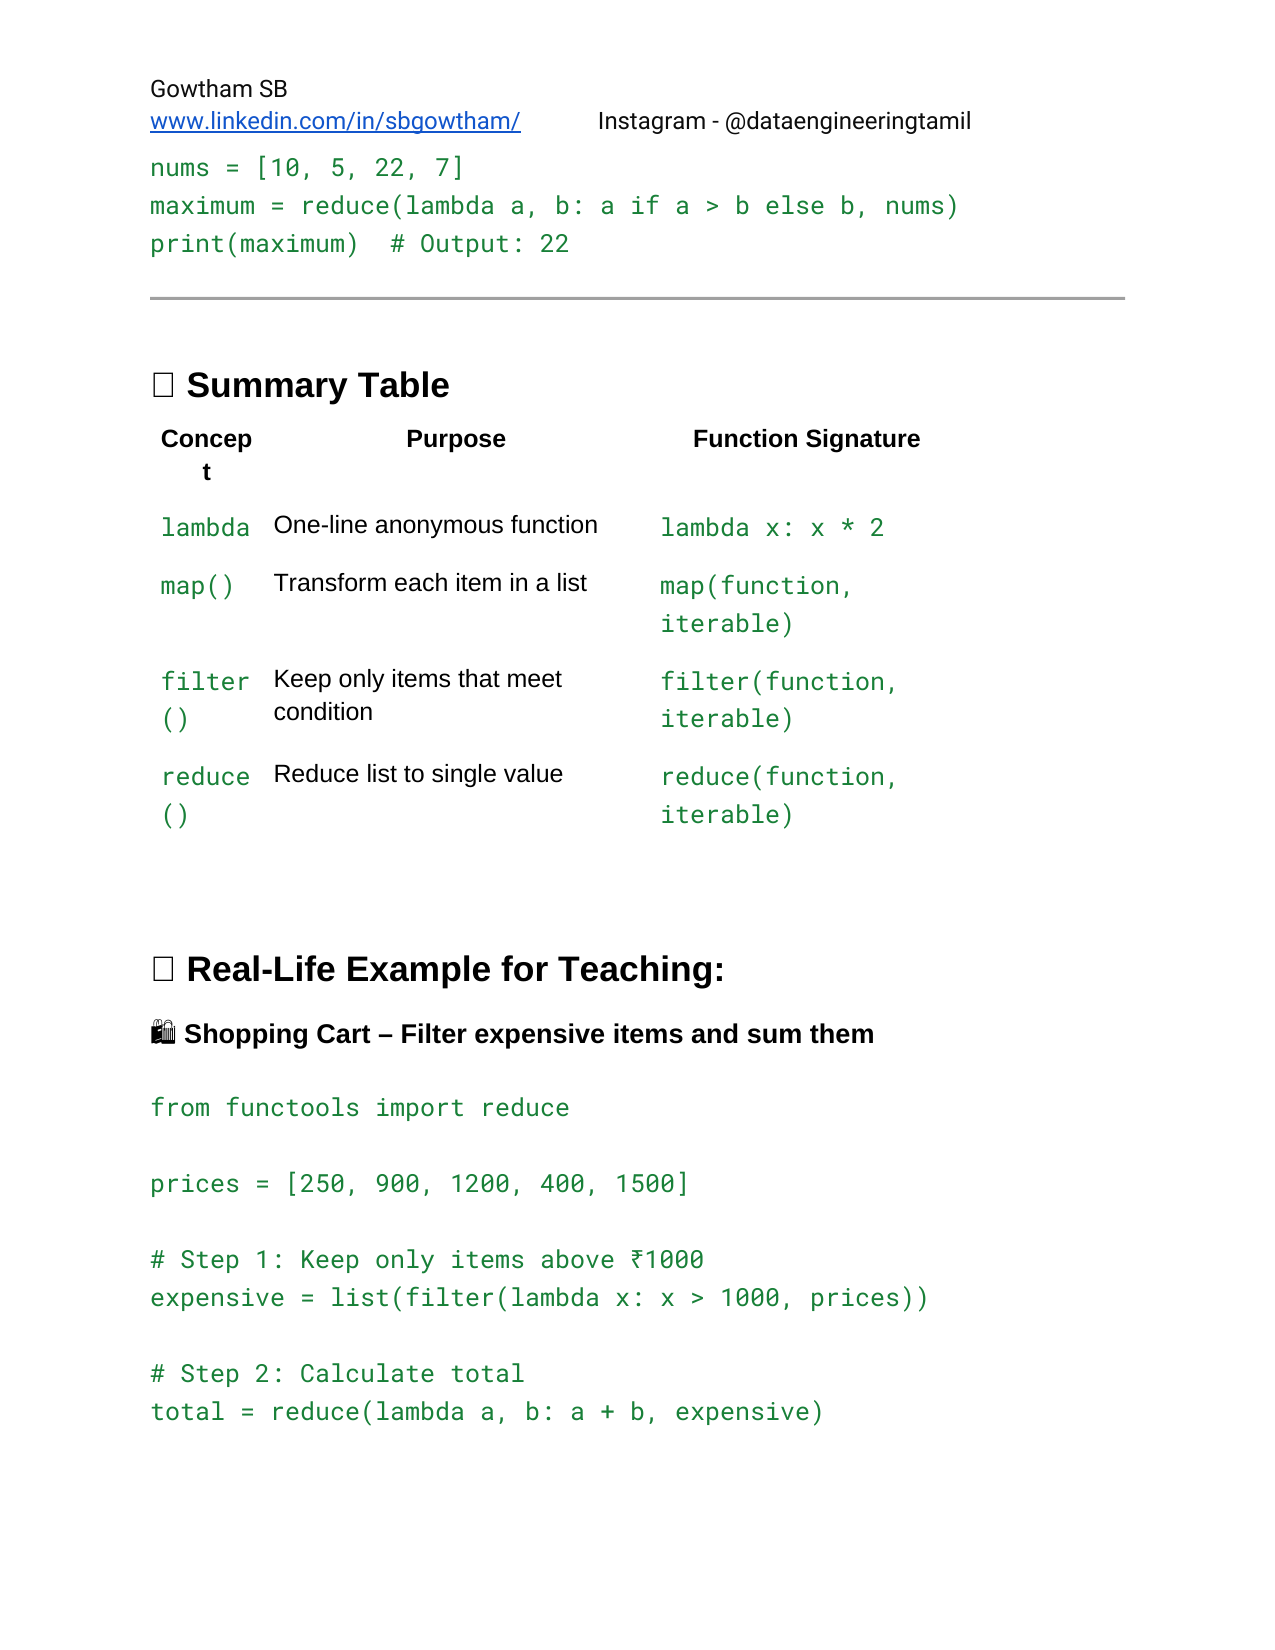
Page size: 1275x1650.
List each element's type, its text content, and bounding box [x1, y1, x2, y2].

text # Step 2: Calculate total [150, 1356, 1125, 1389]
text expensive = list(filter(lambda x: x > 1000, prices)) [150, 1280, 1125, 1313]
table_header Function Signature [650, 414, 964, 500]
text print(maximum) # Output: 22 [150, 226, 1125, 259]
table_cell One-line anonymous function [263, 500, 649, 558]
text prices = [250, 900, 1200, 400, 1500] [150, 1166, 1125, 1199]
subtitle 🛍️ Shopping Cart – Filter expensive items and sum them [150, 1018, 1125, 1049]
table_cell filter() [150, 653, 263, 749]
table_cell reduce() [150, 749, 263, 844]
table_cell lambda [150, 500, 263, 558]
text from functools import reduce [150, 1091, 1125, 1124]
table_cell Reduce list to single value [263, 749, 649, 844]
table_cell reduce(function, iterable) [650, 749, 964, 844]
table_cell map() [150, 558, 263, 653]
table_cell Keep only items that meet condition [263, 653, 649, 749]
text total = reduce(lambda a, b: a + b, expensive) [150, 1394, 1125, 1427]
table_cell map(function, iterable) [650, 558, 964, 653]
text maximum = reduce(lambda a, b: a if a > b else b, nums) [150, 188, 1125, 221]
subtitle 🎯 Real-Life Example for Teaching: [150, 948, 1125, 989]
table_header Concept [150, 414, 263, 500]
subtitle 🧠 Summary Table [150, 364, 1125, 405]
text # Step 1: Keep only items above ₹1000 [150, 1242, 1125, 1275]
text nums = [10, 5, 22, 7] [150, 150, 1125, 183]
table_cell Transform each item in a list [263, 558, 649, 653]
table_cell lambda x: x * 2 [650, 500, 964, 558]
table_header Purpose [263, 414, 649, 500]
table_cell filter(function, iterable) [650, 653, 964, 749]
